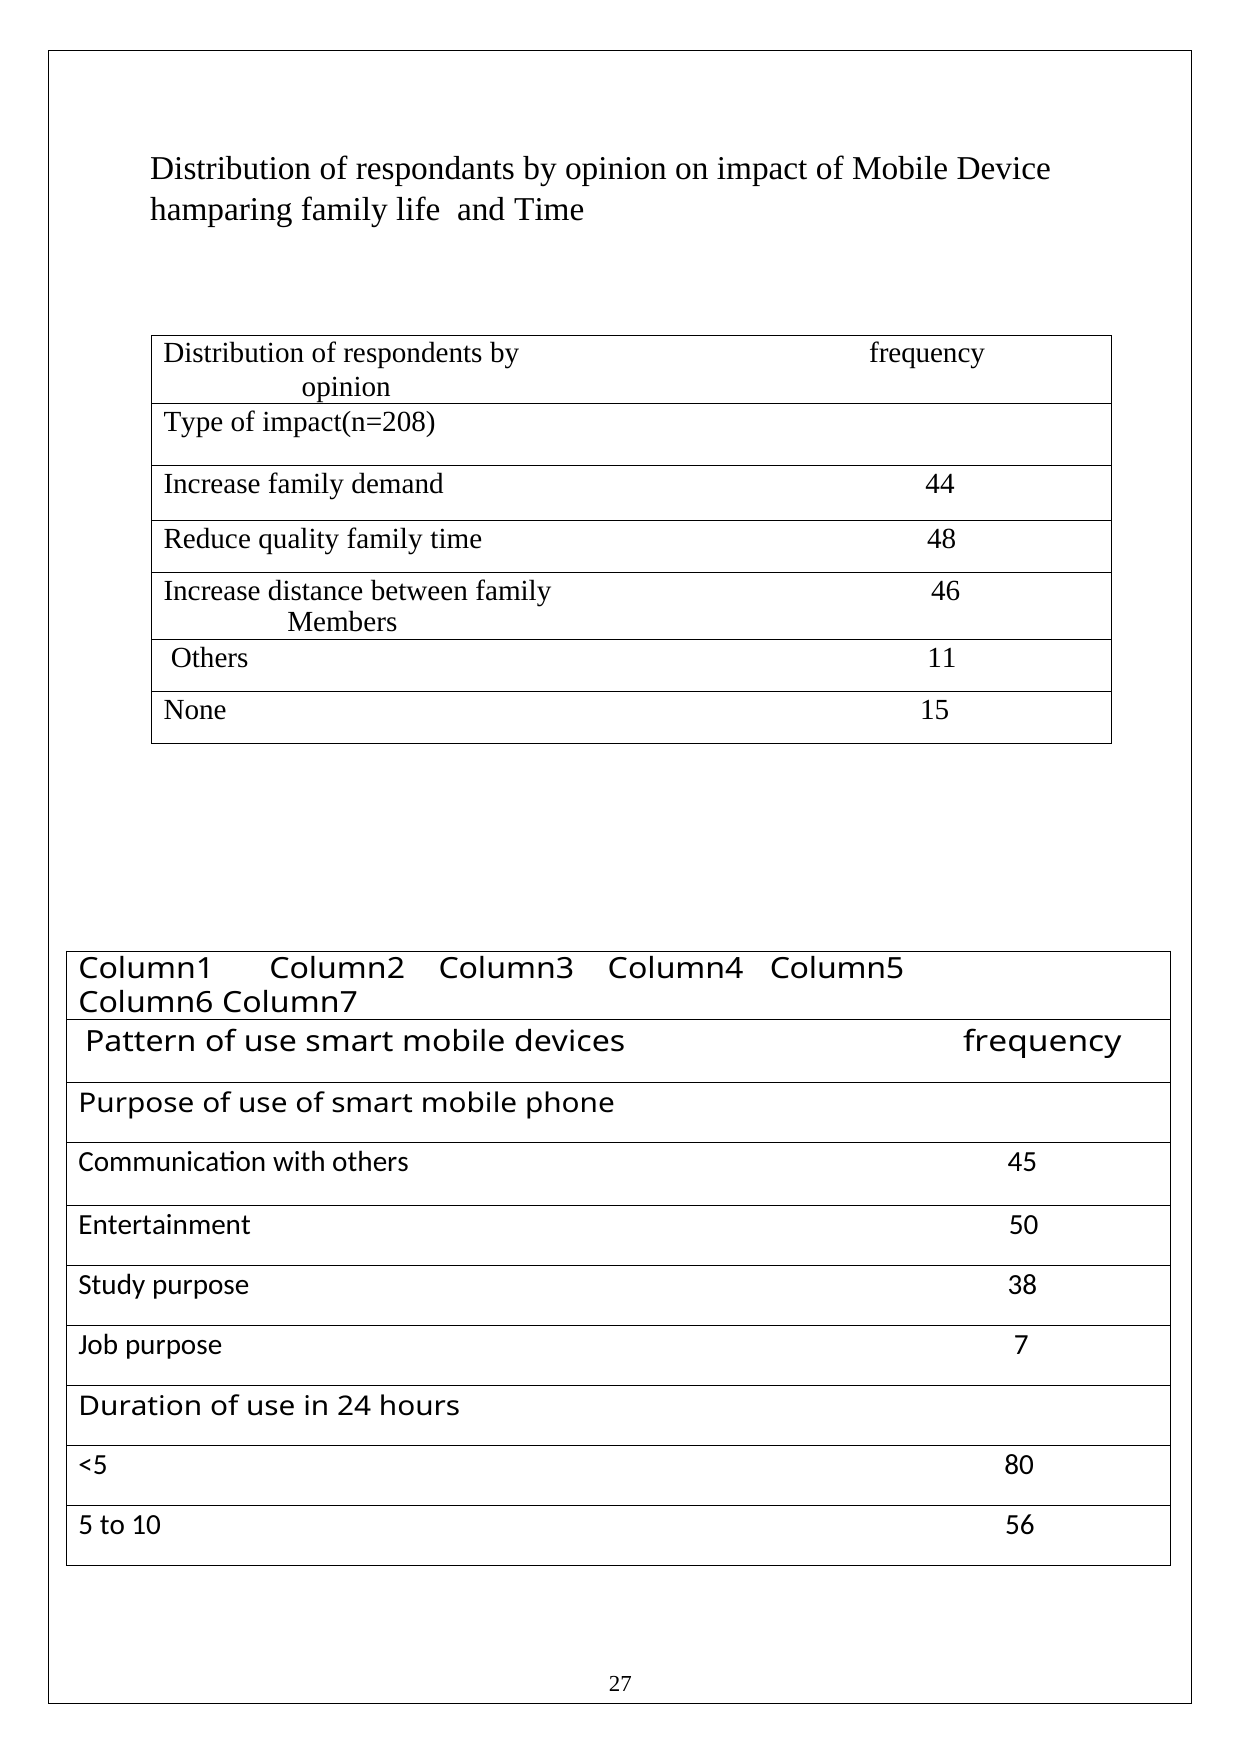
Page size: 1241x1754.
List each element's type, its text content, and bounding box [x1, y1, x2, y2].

table_cell Reduce quality family time 48 [152, 521, 1111, 572]
table_cell Others 11 [152, 640, 1111, 691]
table_cell Pattern of use smart mobile devices frequency [67, 1020, 1170, 1082]
table_cell Increase family demand 44 [152, 466, 1111, 520]
table_header Column1 Column2 Column3 Column4 Column5 Column6 Column7 [67, 952, 1170, 1019]
table_cell Entertainment 50 [67, 1206, 1170, 1265]
table_header Distribution of respondents by frequency opinion [152, 336, 1111, 403]
table_cell <5 80 [67, 1446, 1170, 1505]
table_cell None 15 [152, 692, 1111, 743]
table_cell Study purpose 38 [67, 1266, 1170, 1325]
table_cell 5 to 10 56 [67, 1506, 1170, 1565]
subtitle Distribution of respondants by opinion on impact of Mobile Device hamparing family life and Time [150, 148, 1106, 228]
table_cell Increase distance between family 46 Members [152, 573, 1111, 639]
table_cell Communication with others 45 [67, 1143, 1170, 1205]
table_cell Duration of use in 24 hours [67, 1386, 1170, 1445]
table_cell Job purpose 7 [67, 1326, 1170, 1385]
table_cell Purpose of use of smart mobile phone [67, 1083, 1170, 1142]
table_cell Type of impact(n=208) [152, 404, 1111, 465]
